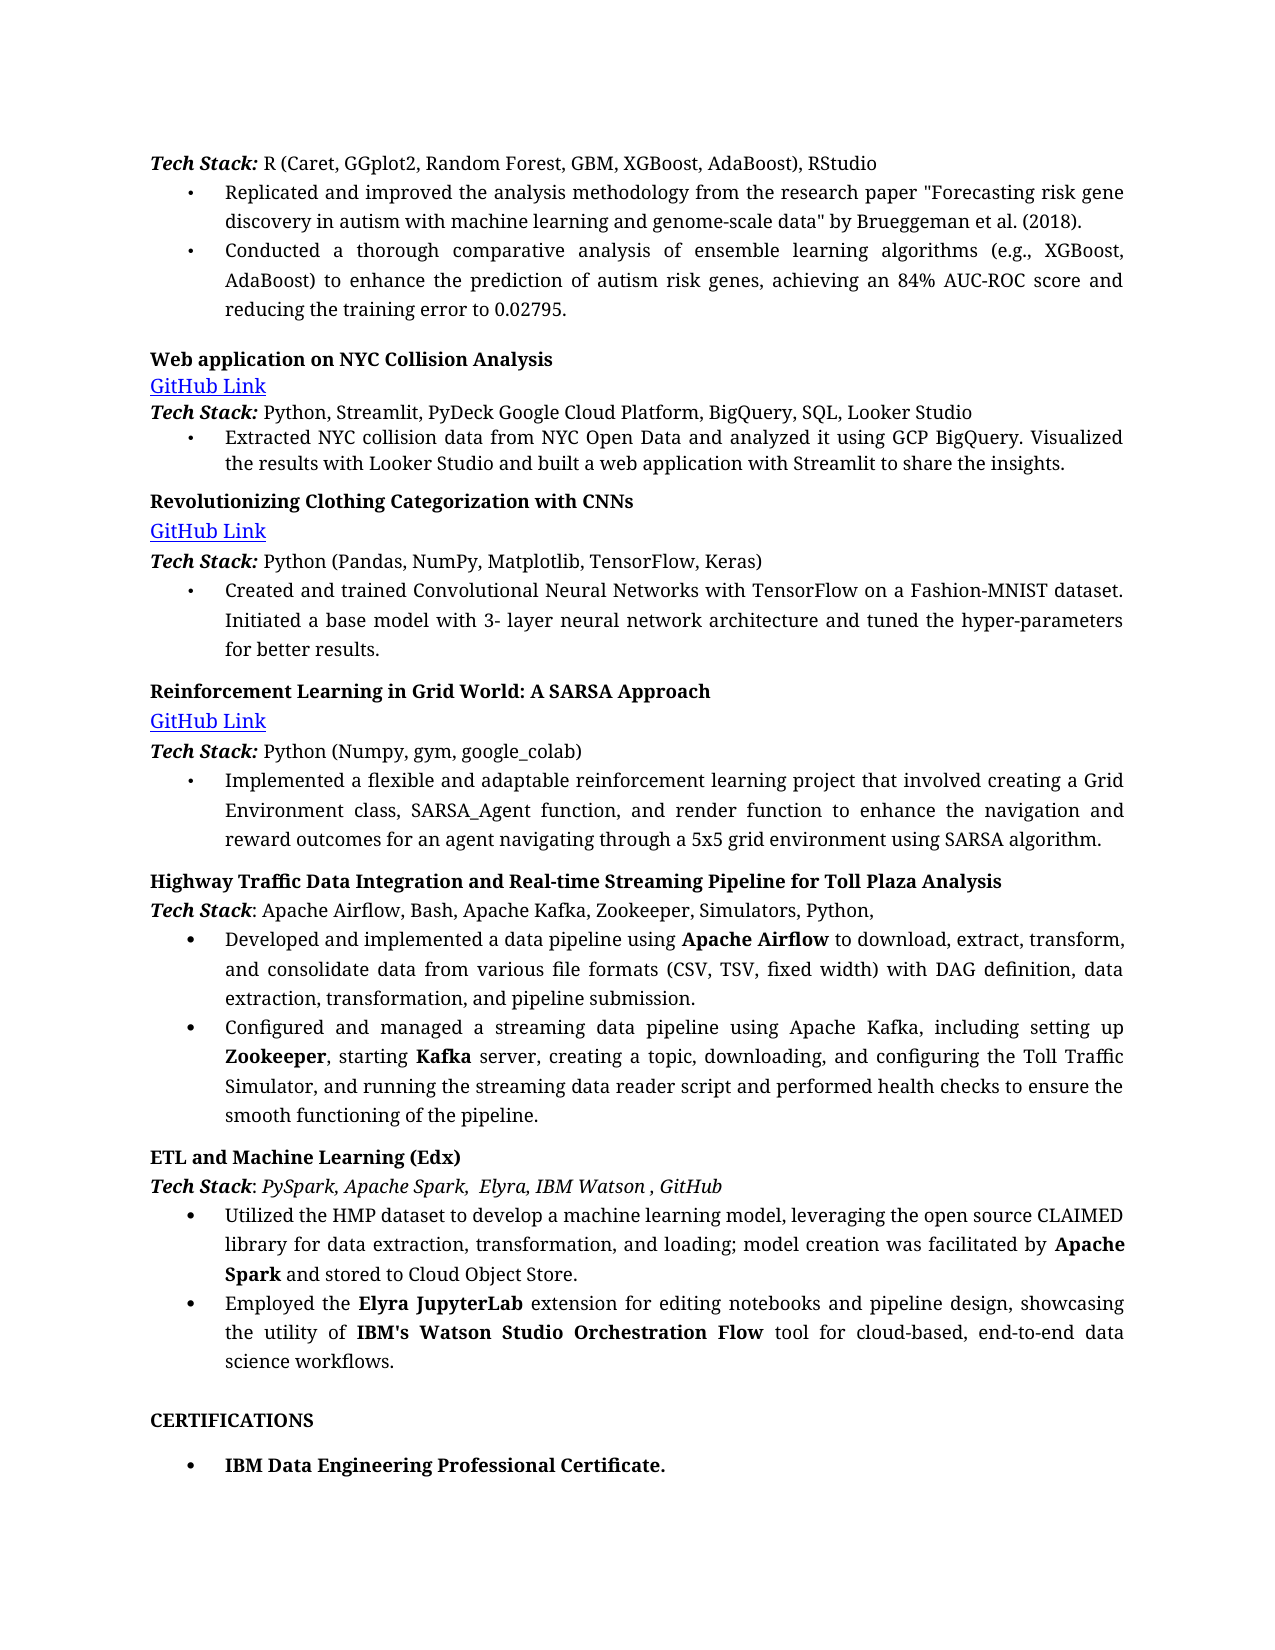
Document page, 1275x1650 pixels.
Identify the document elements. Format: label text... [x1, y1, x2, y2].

text Tech Stack: Python, Streamlit, PyDeck Google Cloud Platform, BigQuery, SQL, Looker Studio [150, 399, 1125, 424]
list Conducted a thorough comparative analysis of ensemble learning algorithms (e.g., XGBoost, AdaBoost) to enhance the prediction of autism risk genes, achieving an 84% AUC-ROC score and reducing the training error to 0.02795. [187, 238, 1125, 322]
text Highway Traffic Data Integration and Real-time Streaming Pipeline for Toll Plaza Analysis [150, 868, 1125, 893]
list Configured and managed a streaming data pipeline using Apache Kafka, including setting up Zookeeper, starting Kafka server, creating a topic, downloading, and configuring the Toll Traffic Simulator, and running the streaming data reader script and performed health checks to ensure the smooth functioning of the pipeline. [187, 1014, 1125, 1128]
text Web application on NYC Collision Analysis GitHub Link [150, 346, 1125, 399]
text CERTIFICATIONS [150, 1407, 1125, 1437]
text Tech Stack: PySpark, Apache Spark, Elyra, IBM Watson , GitHub [150, 1173, 1125, 1199]
list Implemented a flexible and adaptable reinforcement learning project that involved creating a Grid Environment class, SARSA_Agent function, and render function to enhance the navigation and reward outcomes for an agent navigating through a 5x5 grid environment using SARSA algorithm. [187, 768, 1125, 852]
list IBM Data Engineering Professional Certificate. [187, 1453, 1125, 1478]
list Employed the Elyra JupyterLab extension for editing notebooks and pipeline design, showcasing the utility of IBM's Watson Studio Orchestration Flow tool for cloud-based, end-to-end data science workflows. [187, 1290, 1125, 1374]
text Tech Stack: Python (Pandas, NumPy, Matplotlib, TensorFlow, Keras) [150, 548, 1125, 574]
text Tech Stack: Python (Numpy, gym, google_colab) [150, 738, 1125, 764]
list Developed and implemented a data pipeline using Apache Airflow to download, extract, transform, and consolidate data from various file formats (CSV, TSV, fixed width) with DAG definition, data extraction, transformation, and pipeline submission. [187, 927, 1125, 1011]
text Tech Stack: R (Caret, GGplot2, Random Forest, GBM, XGBoost, AdaBoost), RStudio [150, 150, 1125, 176]
list Replicated and improved the analysis methodology from the research paper "Forecasting risk gene discovery in autism with machine learning and genome-scale data" by Brueggeman et al. (2018). [187, 179, 1125, 234]
text Reinforcement Learning in Grid World: A SARSA Approach GitHub Link [150, 678, 1125, 734]
list Created and trained Convolutional Neural Networks with TensorFlow on a Fashion-MNIST dataset. Initiated a base model with 3- layer neural network architecture and tuned the hyper-parameters for better results. [187, 578, 1125, 662]
text Tech Stack: Apache Airflow, Bash, Apache Kafka, Zookeeper, Simulators, Python, [150, 897, 1125, 923]
text Revolutionizing Clothing Categorization with CNNs GitHub Link [150, 488, 1125, 544]
list Extracted NYC collision data from NYC Open Data and analyzed it using GCP BigQuery. Visualized the results with Looker Studio and built a web application with Streamlit to share the insights. [187, 424, 1125, 476]
list Utilized the HMP dataset to develop a machine learning model, leveraging the open source CLAIMED library for data extraction, transformation, and loading; model creation was facilitated by Apache Spark and stored to Cloud Object Store. [187, 1202, 1125, 1287]
text ETL and Machine Learning (Edx) [150, 1144, 1125, 1169]
